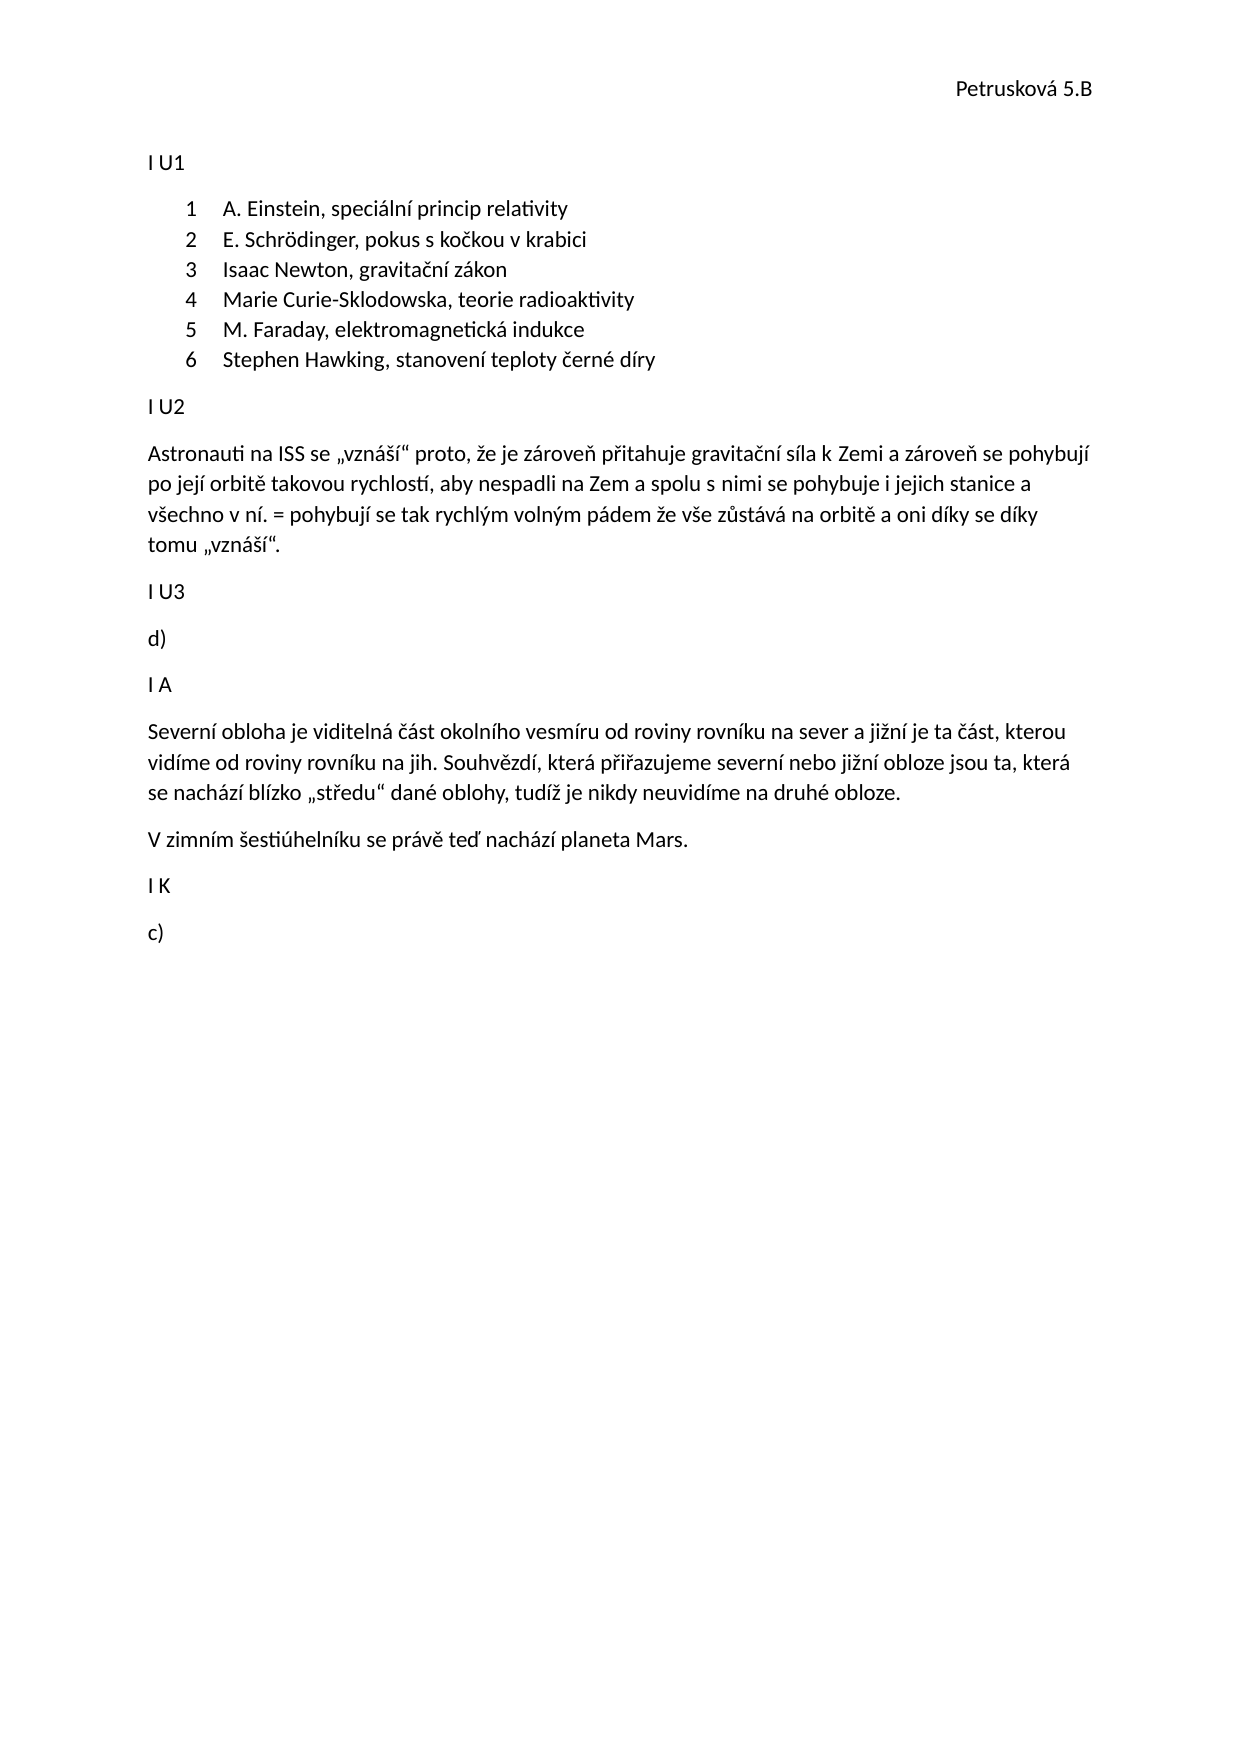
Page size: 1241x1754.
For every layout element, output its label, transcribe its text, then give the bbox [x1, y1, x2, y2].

list A. Einstein, speciální princip relativity [185, 194, 1093, 222]
text c) [148, 918, 1093, 946]
list Marie Curie-Sklodowska, teorie radioaktivity [185, 285, 1093, 313]
text I K [148, 872, 1093, 899]
text Astronauti na ISS se „vznáší“ proto, že je zároveň přitahuje gravitační síla k Zemi a zároveň se pohybují po její orbitě takovou rychlostí, aby nespadli na Zem a spolu s nimi se pohybuje i jejich stanice a všechno v ní. = pohybují se tak rychlým volným pádem že vše zůstává na orbitě a oni díky se díky tomu „vznáší“. [148, 439, 1093, 558]
text I A [148, 671, 1093, 698]
text Severní obloha je viditelná část okolního vesmíru od roviny rovníku na sever a jižní je ta část, kterou vidíme od roviny rovníku na jih. Souhvězdí, která přiřazujeme severní nebo jižní obloze jsou ta, která se nachází blízko „středu“ dané oblohy, tudíž je nikdy neuvidíme na druhé obloze. [148, 717, 1093, 806]
text V zimním šestiúhelníku se právě teď nachází planeta Mars. [148, 825, 1093, 853]
list M. Faraday, elektromagnetická indukce [185, 315, 1093, 343]
text I U2 [148, 392, 1093, 420]
text d) [148, 624, 1093, 652]
text I U3 [148, 577, 1093, 605]
list Isaac Newton, gravitační zákon [185, 255, 1093, 283]
list E. Schrödinger, pokus s kočkou v krabici [185, 225, 1093, 253]
text I U1 [148, 148, 1093, 176]
list Stephen Hawking, stanovení teploty černé díry [185, 346, 1093, 373]
